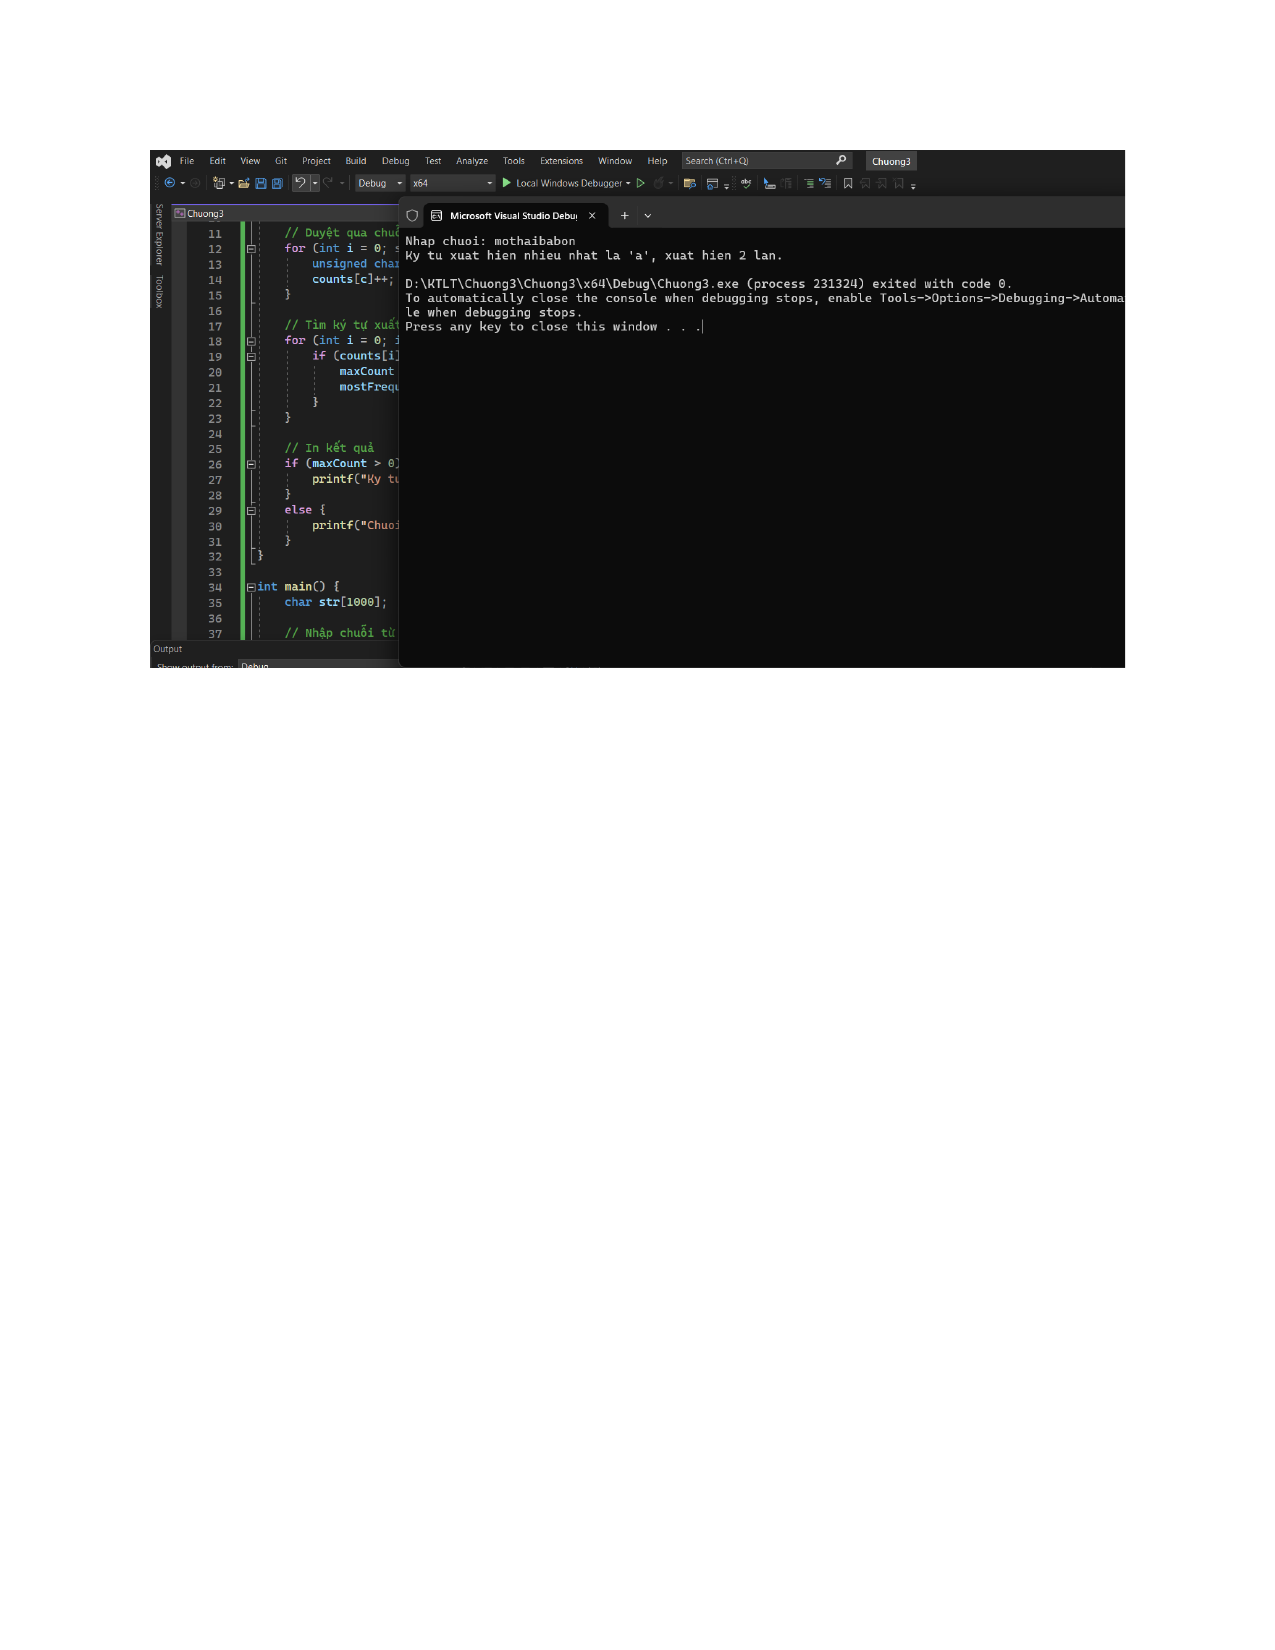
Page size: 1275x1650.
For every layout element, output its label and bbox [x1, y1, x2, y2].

picture [150, 150, 1125, 668]
